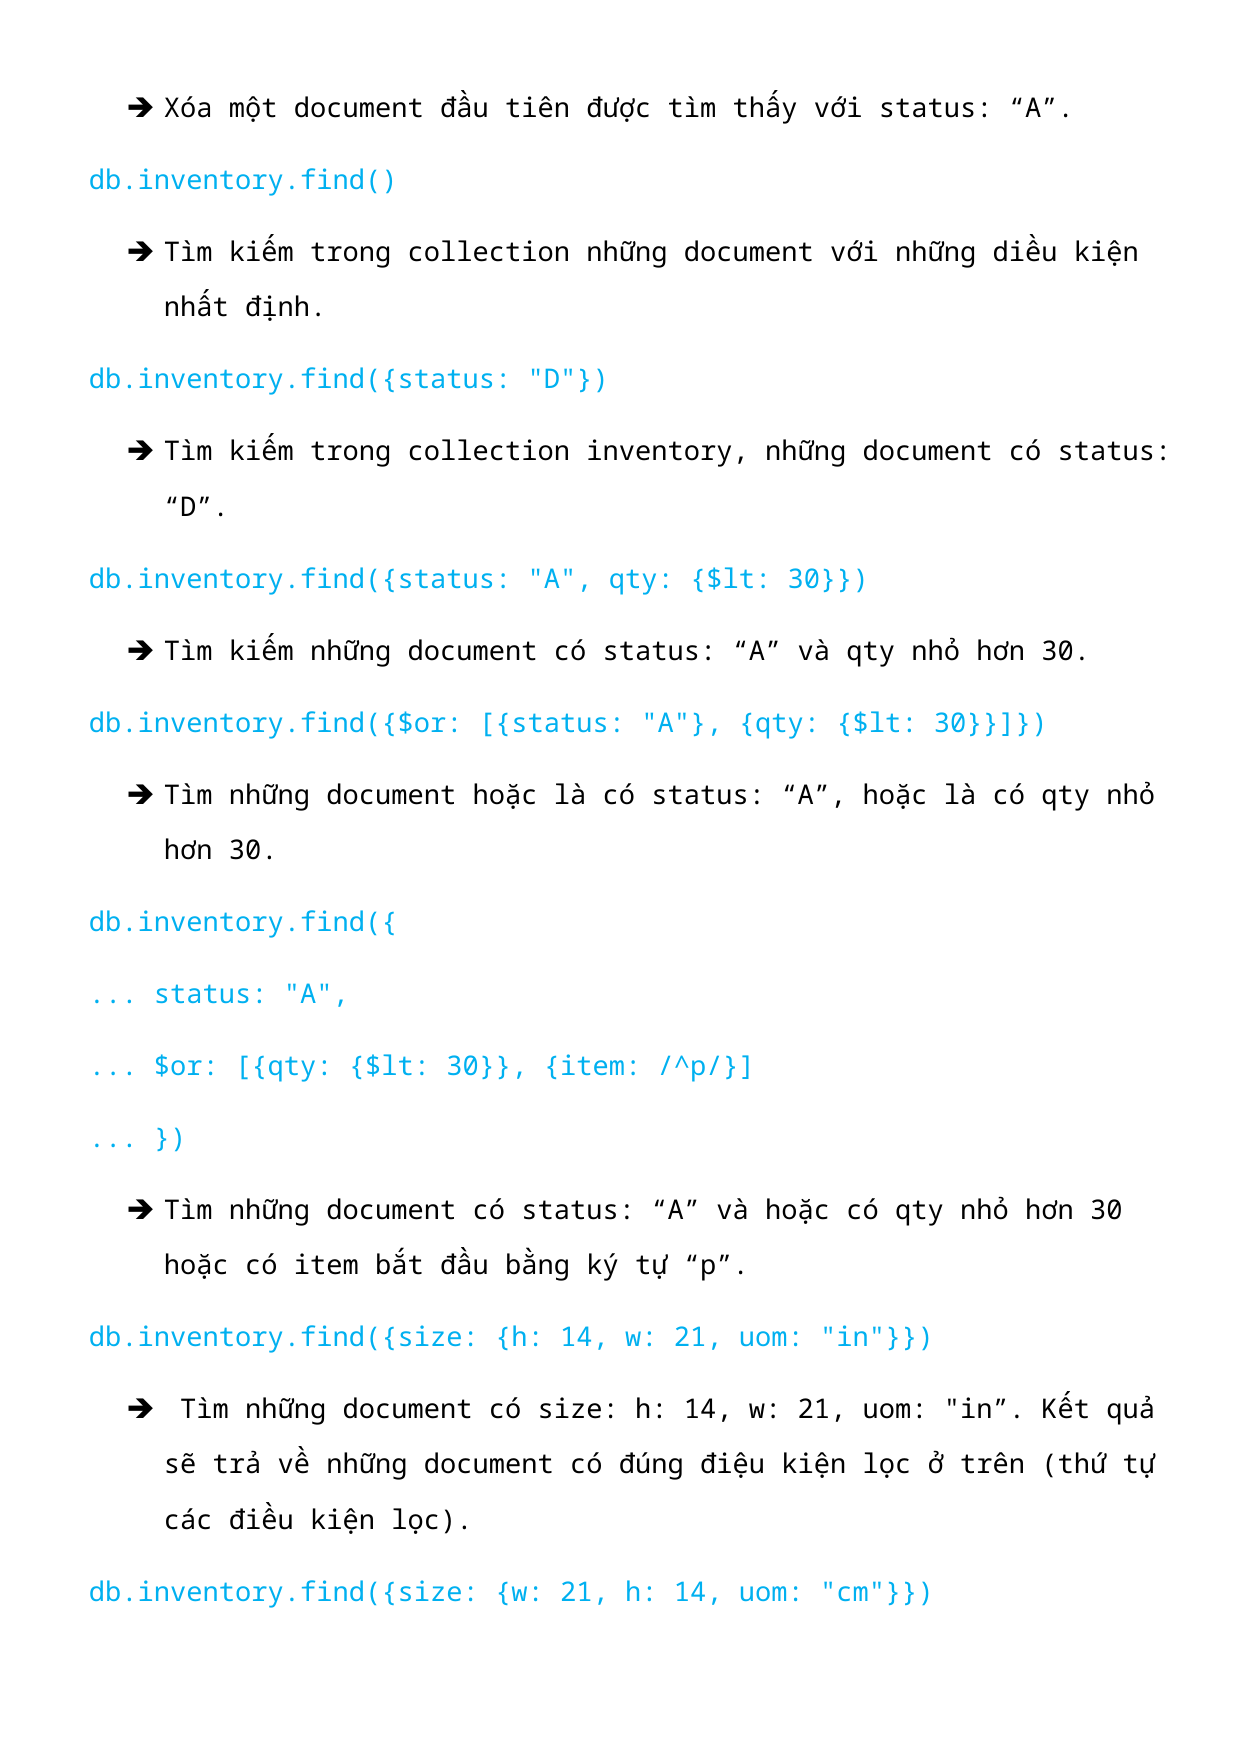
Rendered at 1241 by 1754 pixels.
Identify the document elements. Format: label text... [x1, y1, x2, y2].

list Tìm những document có size: h: 14, w: 21, uom: "in”. Kết quả sẽ trả về những document có đúng điệu kiện lọc ở trên (thứ tự các điều kiện lọc). [126, 1389, 1181, 1537]
text ... }) [89, 1118, 1181, 1155]
text db.inventory.find({size: {h: 14, w: 21, uom: "in"}}) [89, 1318, 1181, 1354]
list Tìm những document có status: “A” và hoặc có qty nhỏ hơn 30 hoặc có item bắt đầu bằng ký tự “p”. [126, 1190, 1181, 1282]
text db.inventory.find({ [89, 902, 1181, 939]
text db.inventory.find({status: "A", qty: {$lt: 30}}) [89, 559, 1181, 596]
list Tìm kiếm những document có status: “A” và qty nhỏ hơn 30. [126, 631, 1181, 668]
text db.inventory.find() [89, 161, 1181, 197]
text db.inventory.find({status: "D"}) [89, 360, 1181, 397]
text db.inventory.find({$or: [{status: "A"}, {qty: {$lt: 30}}]}) [89, 703, 1181, 740]
text ... status: "A", [89, 974, 1181, 1011]
list Tìm những document hoặc là có status: “A”, hoặc là có qty nhỏ hơn 30. [126, 775, 1181, 867]
list Xóa một document đầu tiên được tìm thấy với status: “A”. [126, 89, 1181, 126]
list Tìm kiếm trong collection inventory, những document có status: “D”. [126, 432, 1181, 524]
text ... $or: [{qty: {$lt: 30}}, {item: /^p/}] [89, 1046, 1181, 1083]
list Tìm kiếm trong collection những document với những diều kiện nhất định. [126, 233, 1181, 325]
text db.inventory.find({size: {w: 21, h: 14, uom: "cm"}}) [89, 1572, 1181, 1609]
